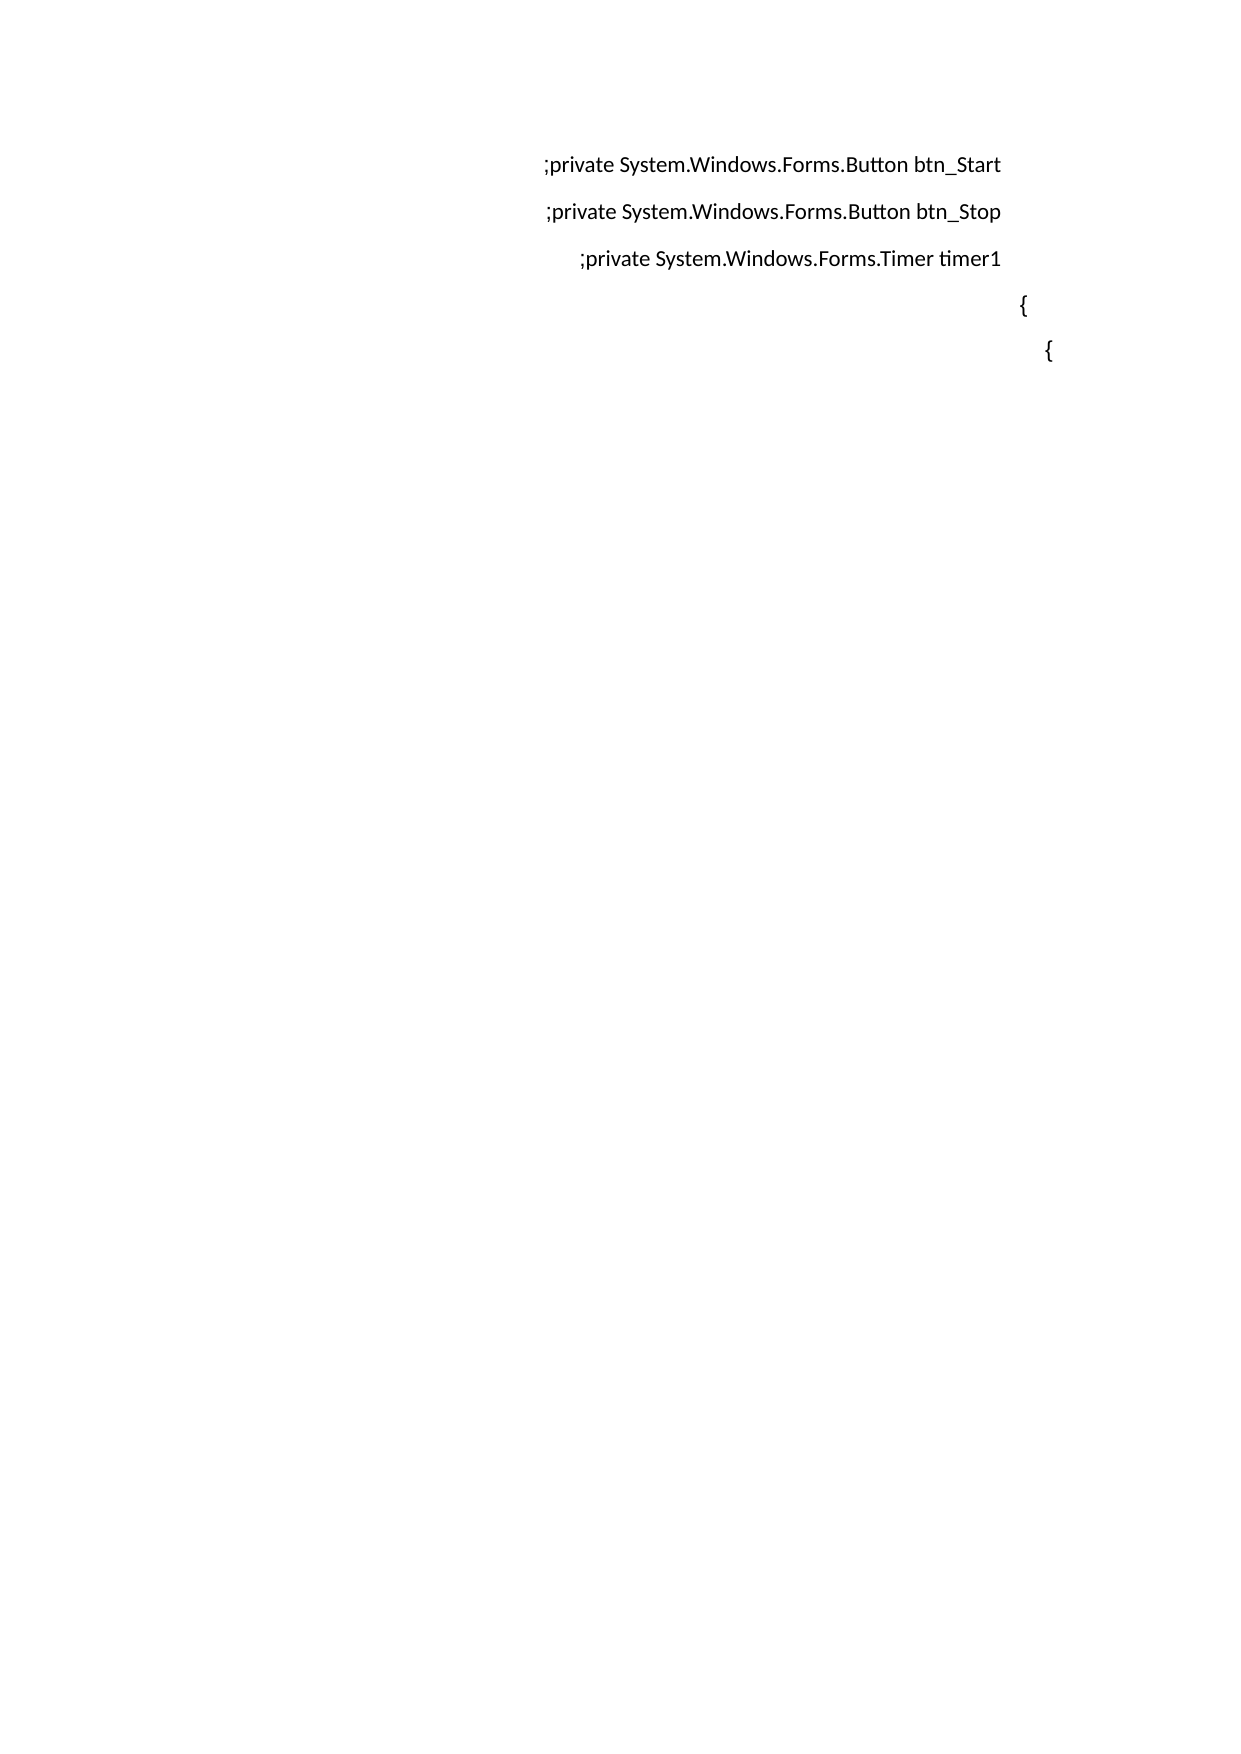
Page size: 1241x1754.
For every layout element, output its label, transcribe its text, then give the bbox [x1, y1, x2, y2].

text } [187, 291, 1053, 317]
text private System.Windows.Forms.Button btn_Start; [187, 150, 1053, 178]
text private System.Windows.Forms.Timer timer1; [187, 244, 1053, 272]
text private System.Windows.Forms.Button btn_Stop; [187, 197, 1053, 225]
text } [187, 336, 1053, 362]
